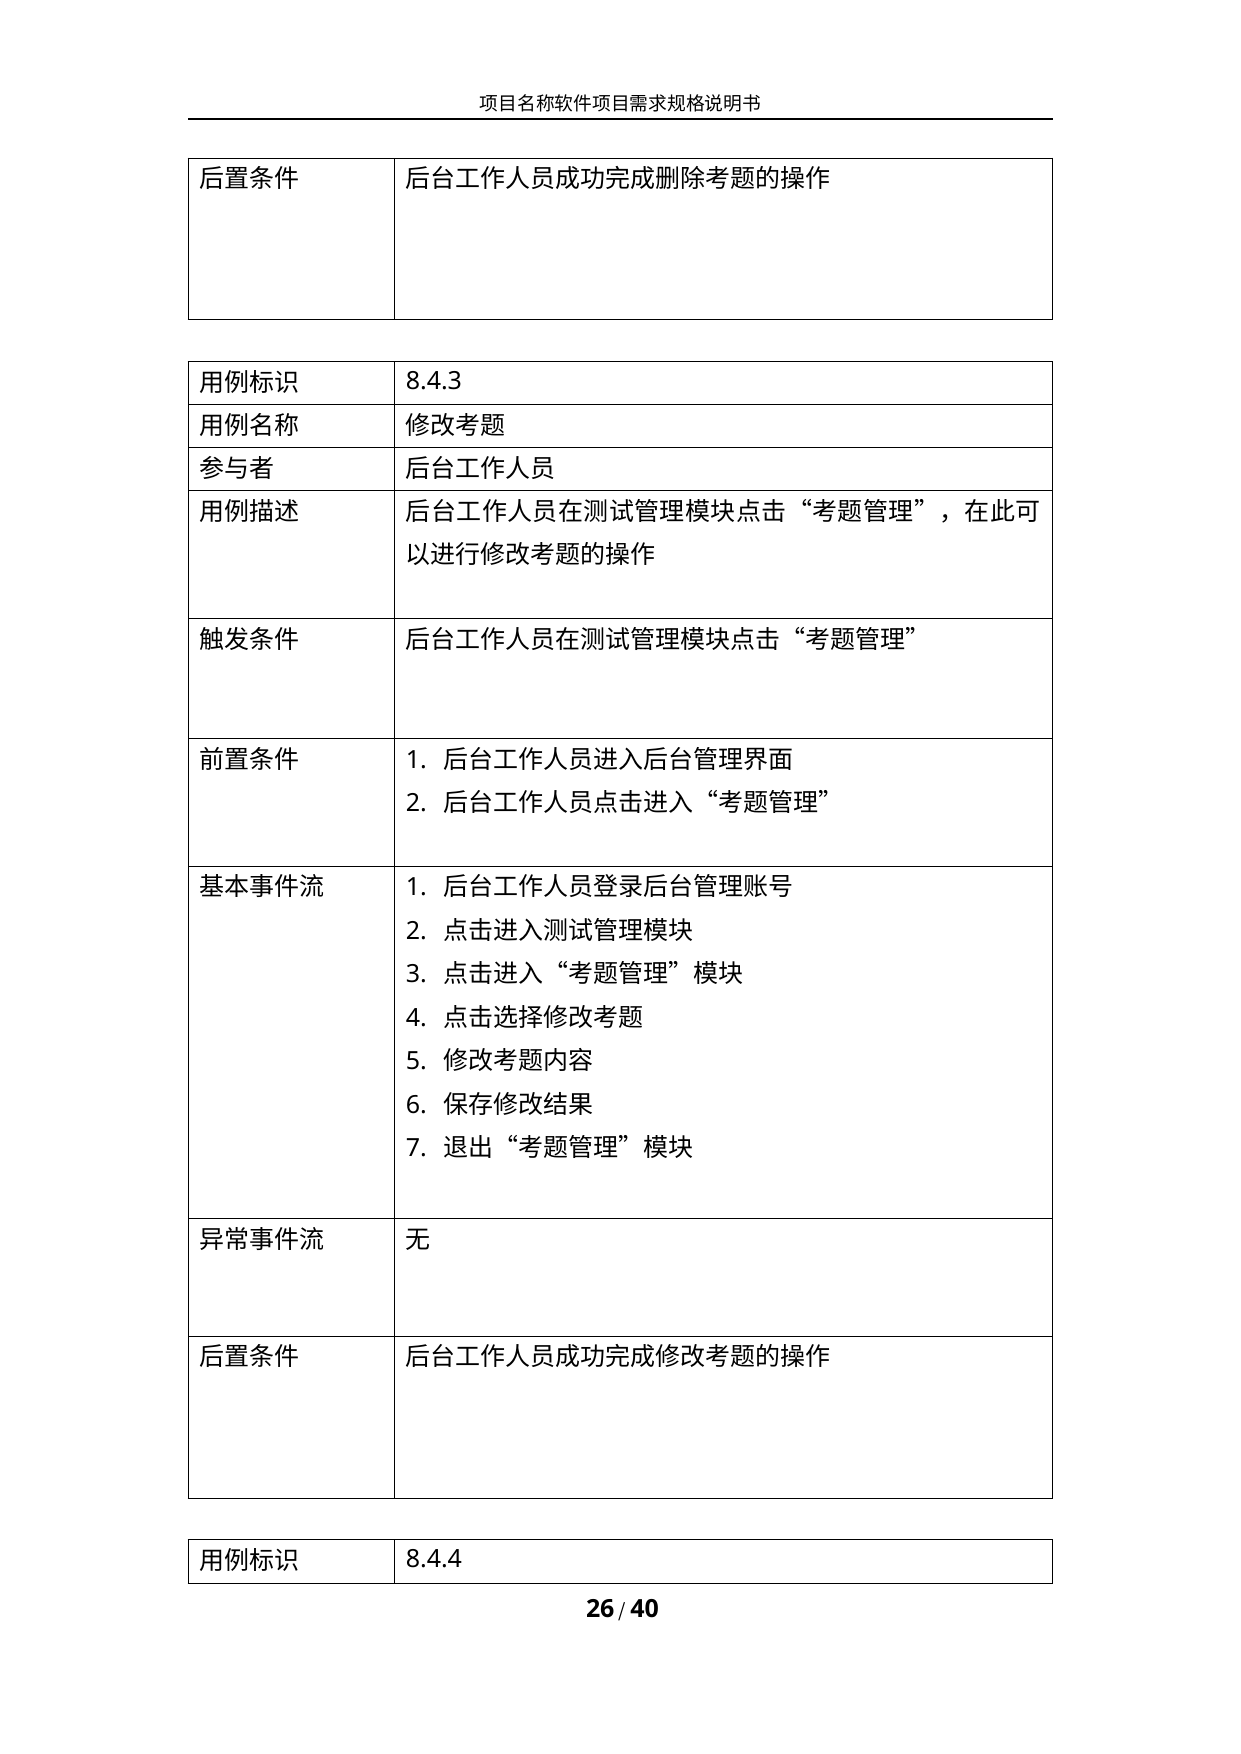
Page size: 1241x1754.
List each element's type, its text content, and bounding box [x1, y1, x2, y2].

table_header 8.4.3 [395, 362, 1052, 404]
table_cell 后台工作人员在测试管理模块点击“考题管理”，在此可以进行修改考题的操作 [395, 491, 1052, 618]
table_cell 用例名称 [189, 405, 394, 447]
table_header 用例标识 [189, 1540, 394, 1582]
table_cell 无 [395, 1219, 1052, 1336]
table_cell 后置条件 [189, 159, 394, 319]
table_cell 修改考题 [395, 405, 1052, 447]
table_cell 异常事件流 [189, 1219, 394, 1336]
table_cell 后台工作人员在测试管理模块点击“考题管理” [395, 619, 1052, 738]
table_cell 后台工作人员成功完成删除考题的操作 [395, 159, 1052, 319]
table_cell 后台工作人员成功完成修改考题的操作 [395, 1337, 1052, 1497]
table_cell 后置条件 [189, 1337, 394, 1497]
table_cell 参与者 [189, 448, 394, 490]
table_cell 后台工作人员登录后台管理账号 点击进入测试管理模块 点击进入“考题管理”模块 点击选择修改考题 修改考题内容 保存修改结果 退出“考题管理”模块 [395, 867, 1052, 1218]
table_cell 用例描述 [189, 491, 394, 618]
table_header 8.4.4 [395, 1540, 1052, 1582]
table_cell 后台工作人员进入后台管理界面 后台工作人员点击进入“考题管理” [395, 739, 1052, 866]
table_cell 触发条件 [189, 619, 394, 738]
table_cell 后台工作人员 [395, 448, 1052, 490]
table_cell 基本事件流 [189, 867, 394, 1218]
table_cell 前置条件 [189, 739, 394, 866]
table_header 用例标识 [189, 362, 394, 404]
